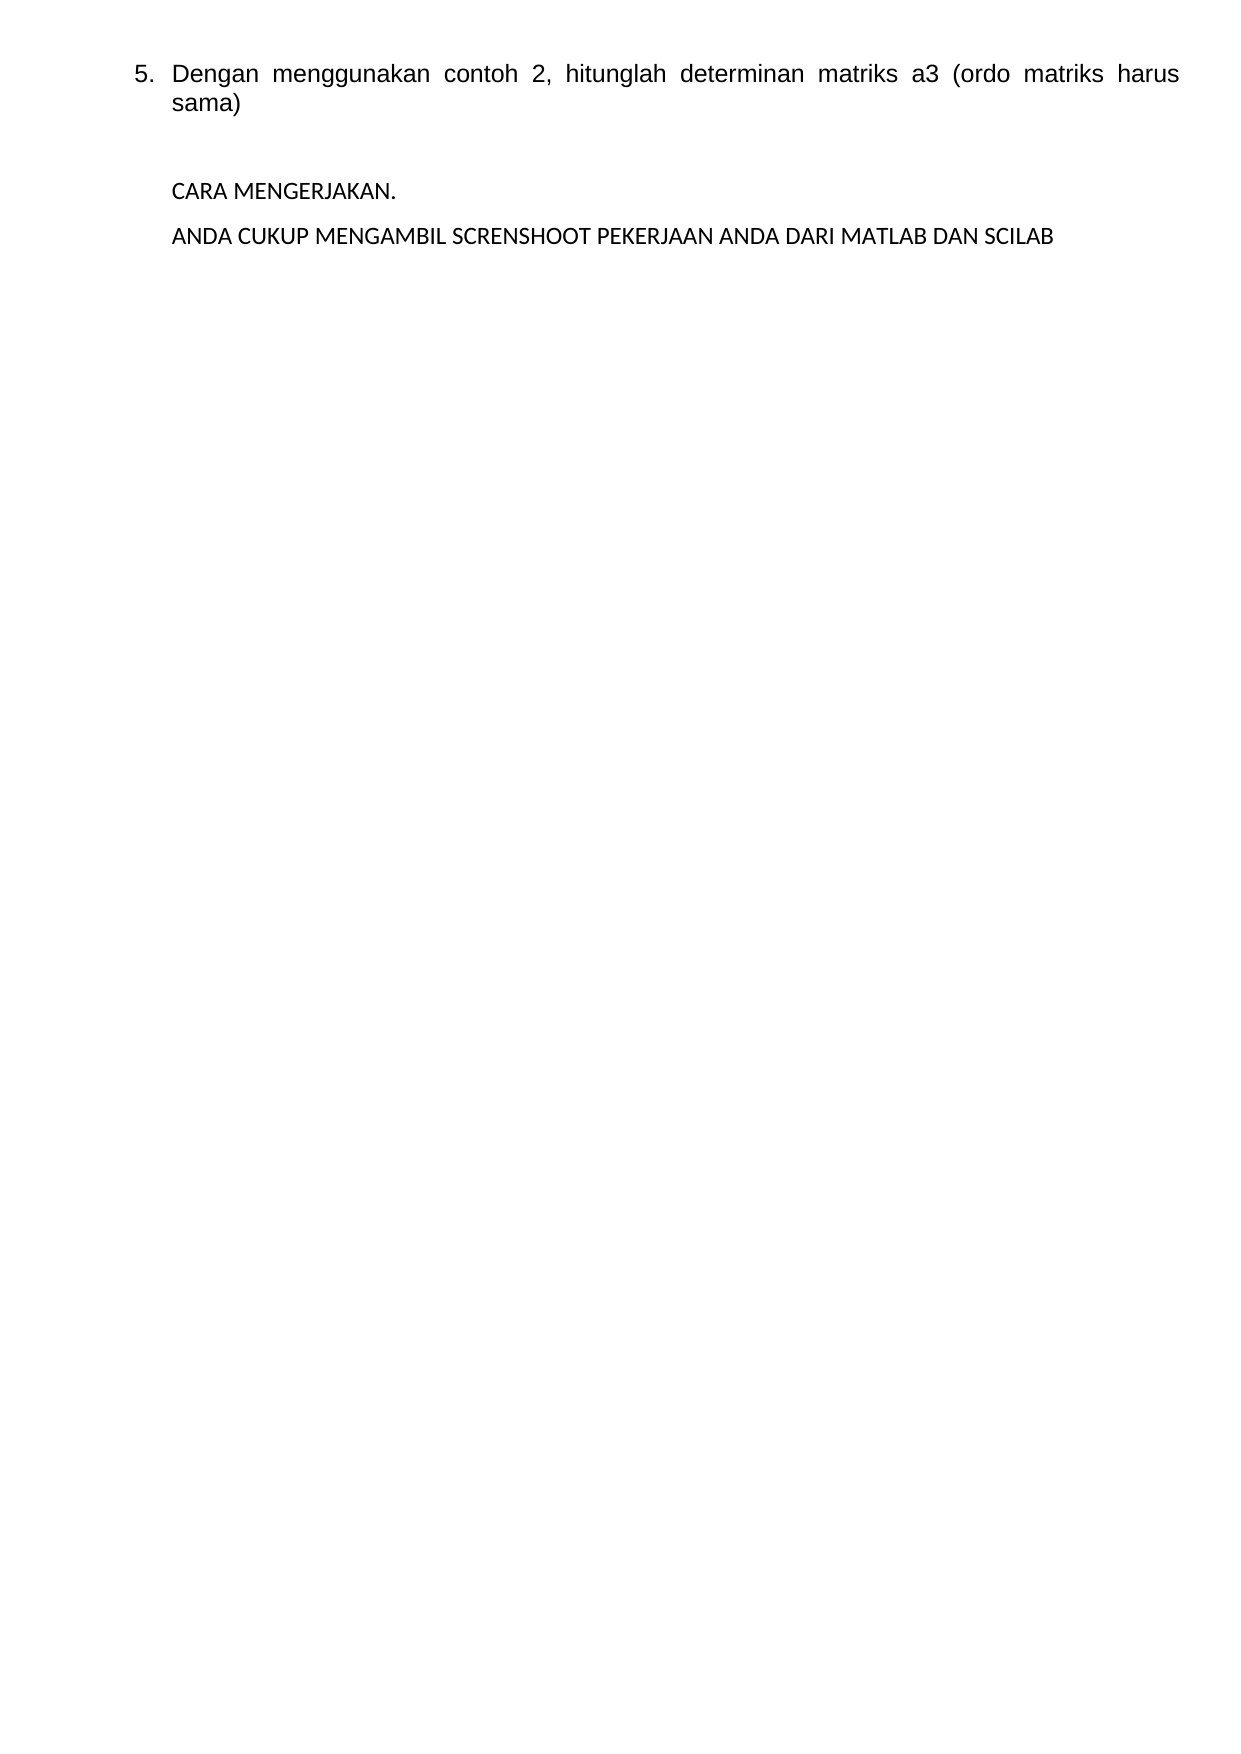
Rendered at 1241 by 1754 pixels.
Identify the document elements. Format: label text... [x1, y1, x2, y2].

text ANDA CUKUP MENGAMBIL SCRENSHOOT PEKERJAAN ANDA DARI MATLAB DAN SCILAB [172, 221, 1181, 251]
list Dengan menggunakan contoh 2, hitunglah determinan matriks a3 (ordo matriks harus sama) [134, 59, 1181, 117]
text CARA MENGERJAKAN. [172, 175, 1181, 205]
